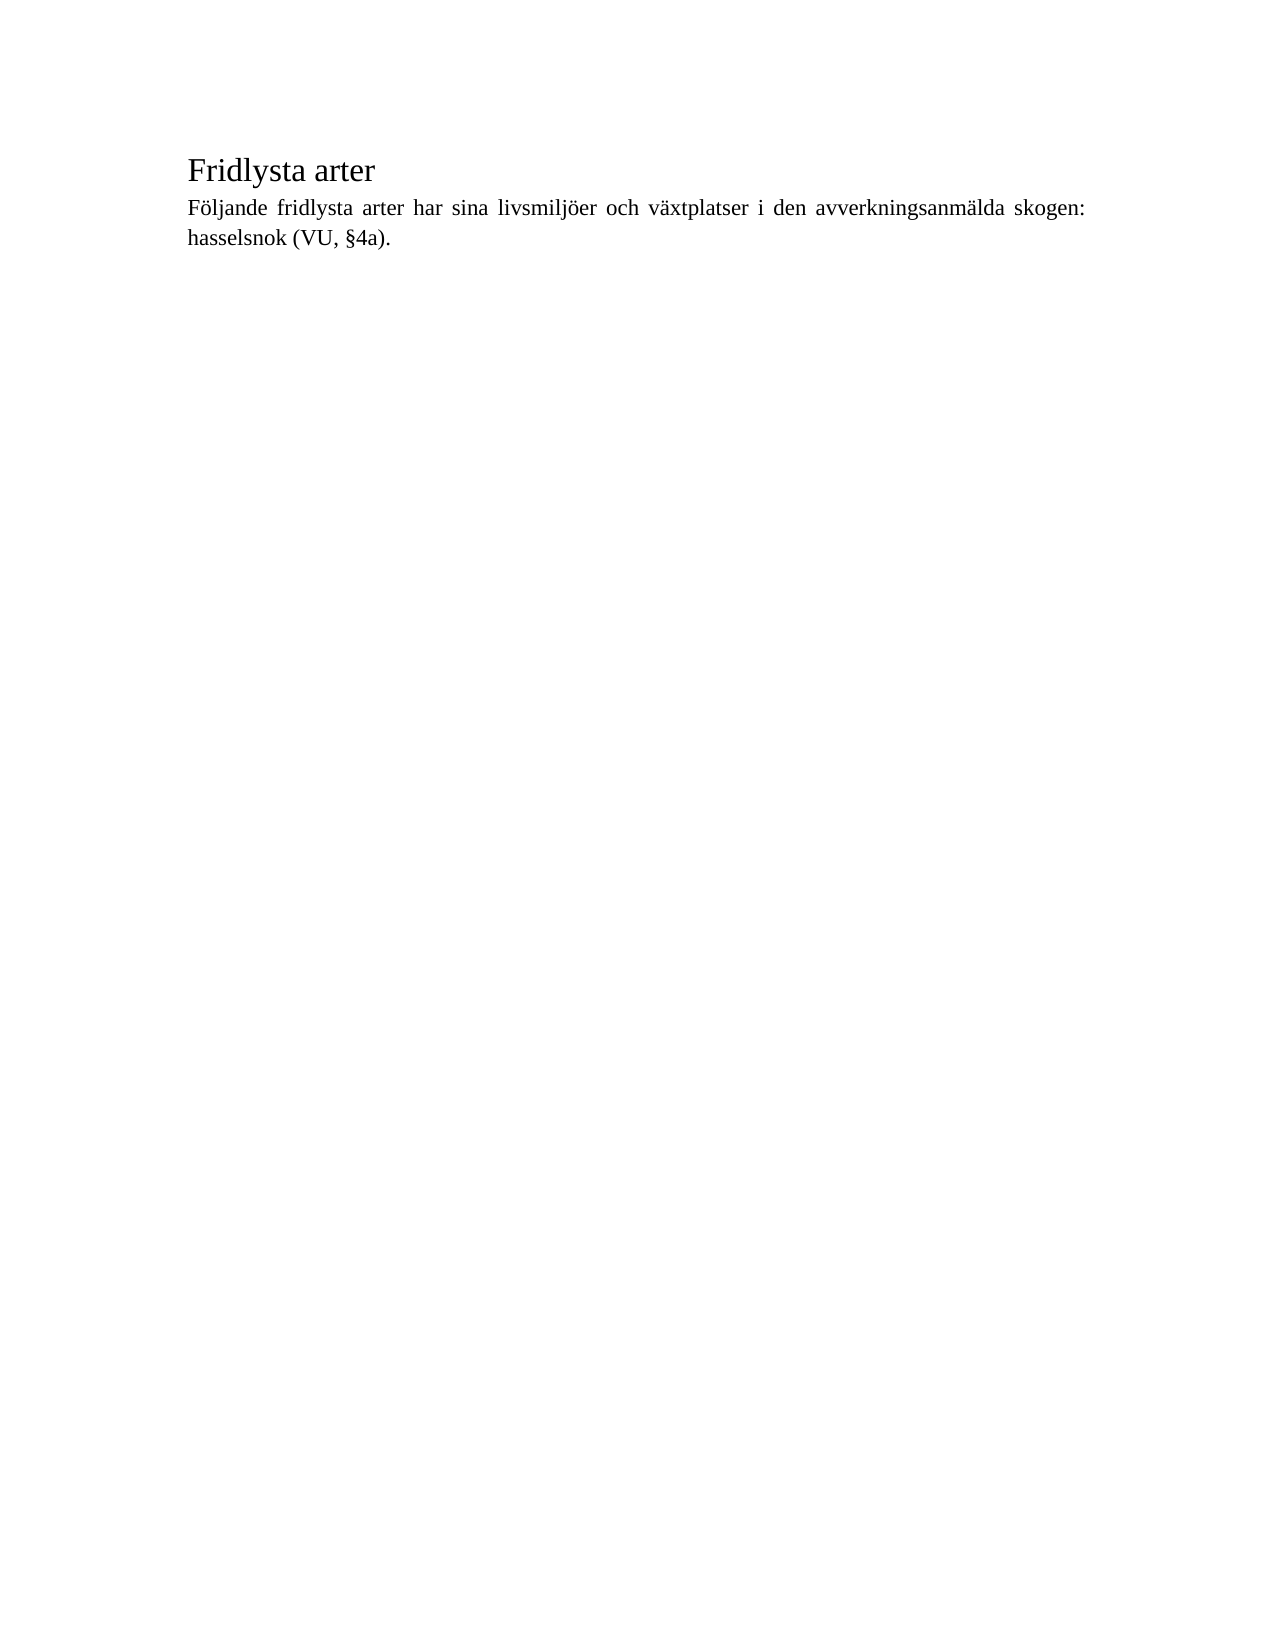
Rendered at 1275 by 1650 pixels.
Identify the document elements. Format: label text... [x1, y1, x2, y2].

subtitle Fridlysta arter [187, 150, 1087, 188]
text Följande fridlysta arter har sina livsmiljöer och växtplatser i den avverkningsanmälda skogen: hasselsnok (VU, §4a). [187, 194, 1087, 251]
